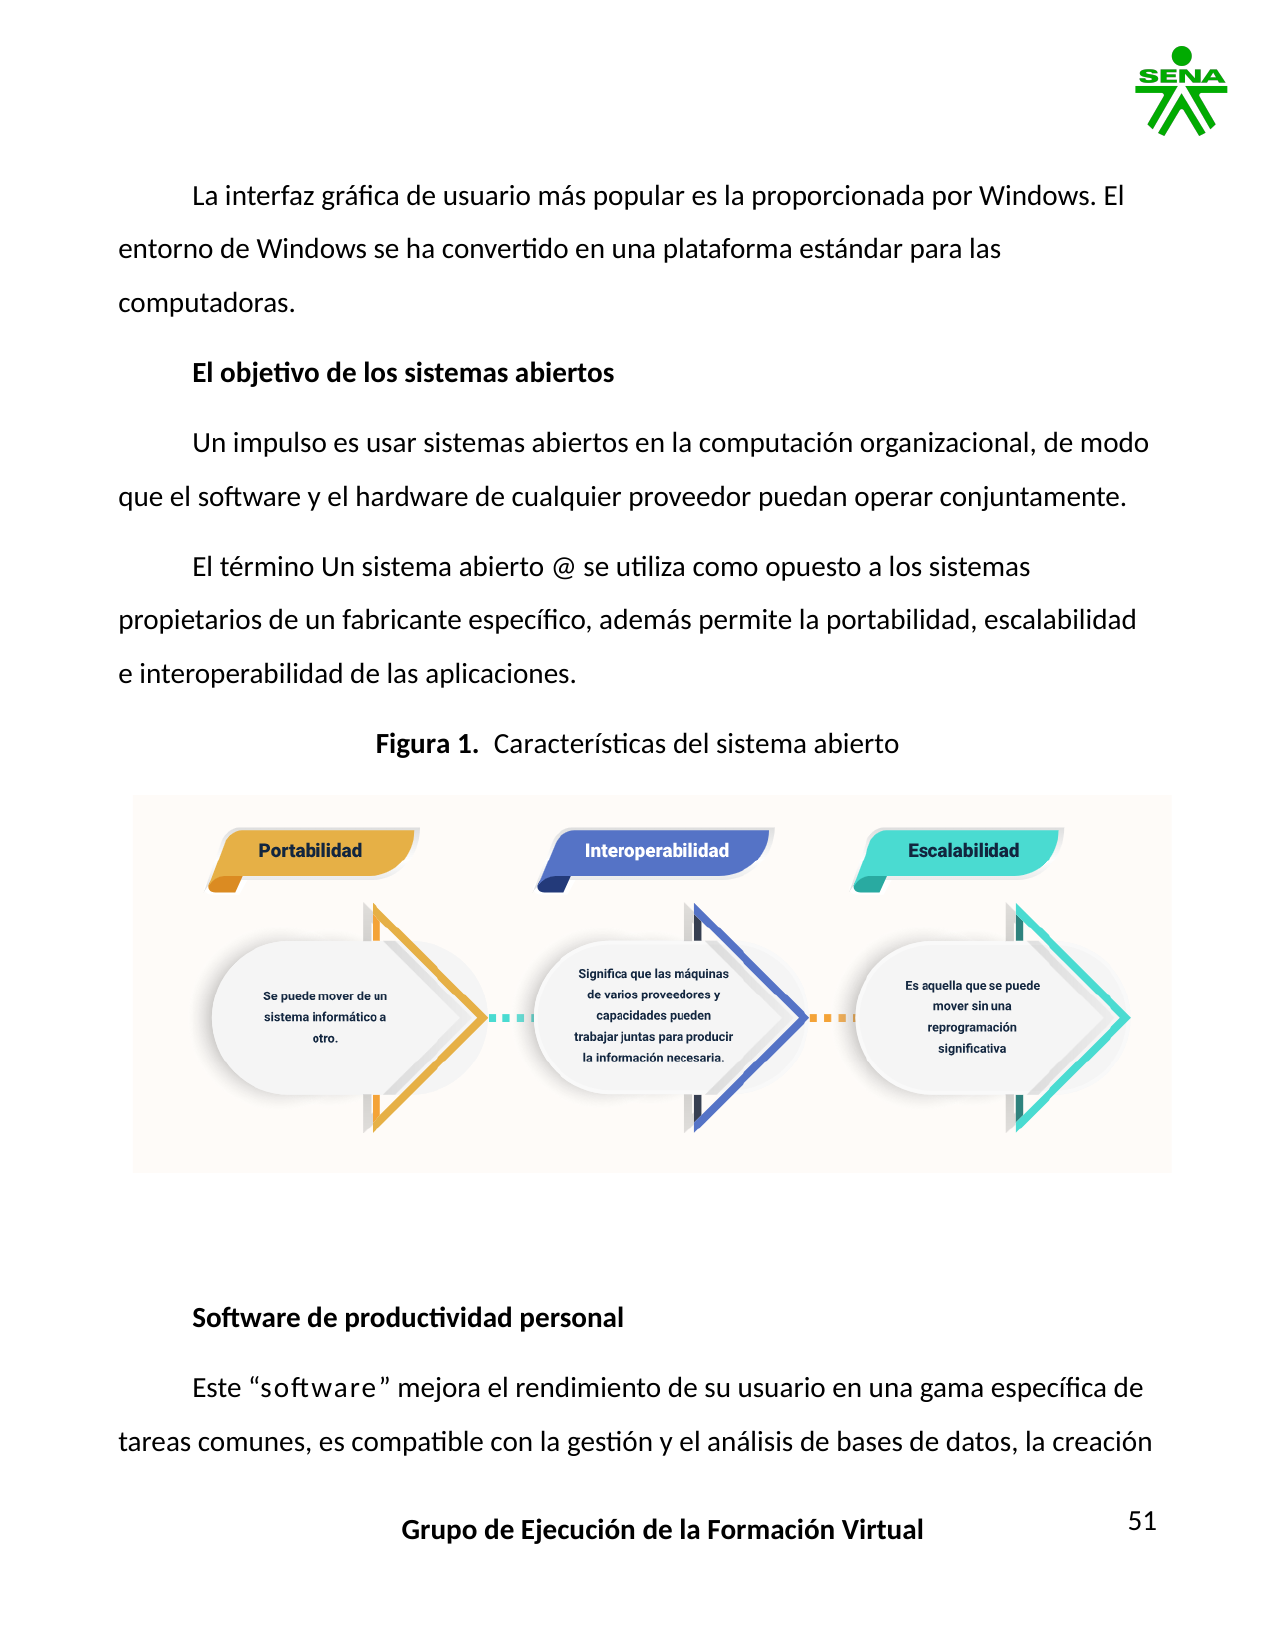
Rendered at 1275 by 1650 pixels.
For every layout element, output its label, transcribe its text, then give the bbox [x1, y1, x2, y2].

picture [132, 795, 1172, 1195]
text El objetivo de los sistemas abiertos [118, 354, 1157, 390]
text El término Un sistema abierto @ se utiliza como opuesto a los sistemas propietarios de un fabricante específico, además permite la portabilidad, escalabilidad e interoperabilidad de las aplicaciones. [118, 548, 1157, 690]
text La interfaz gráfica de usuario más popular es la proporcionada por Windows. El entorno de Windows se ha convertido en una plataforma estándar para las computadoras. [118, 177, 1157, 320]
picture [1135, 46, 1228, 136]
text Características del sistema abierto [118, 725, 1157, 760]
text Software de productividad personal [118, 1299, 1157, 1335]
text Un impulso es usar sistemas abiertos en la computación organizacional, de modo que el software y el hardware de cualquier proveedor puedan operar conjuntamente. [118, 424, 1157, 513]
